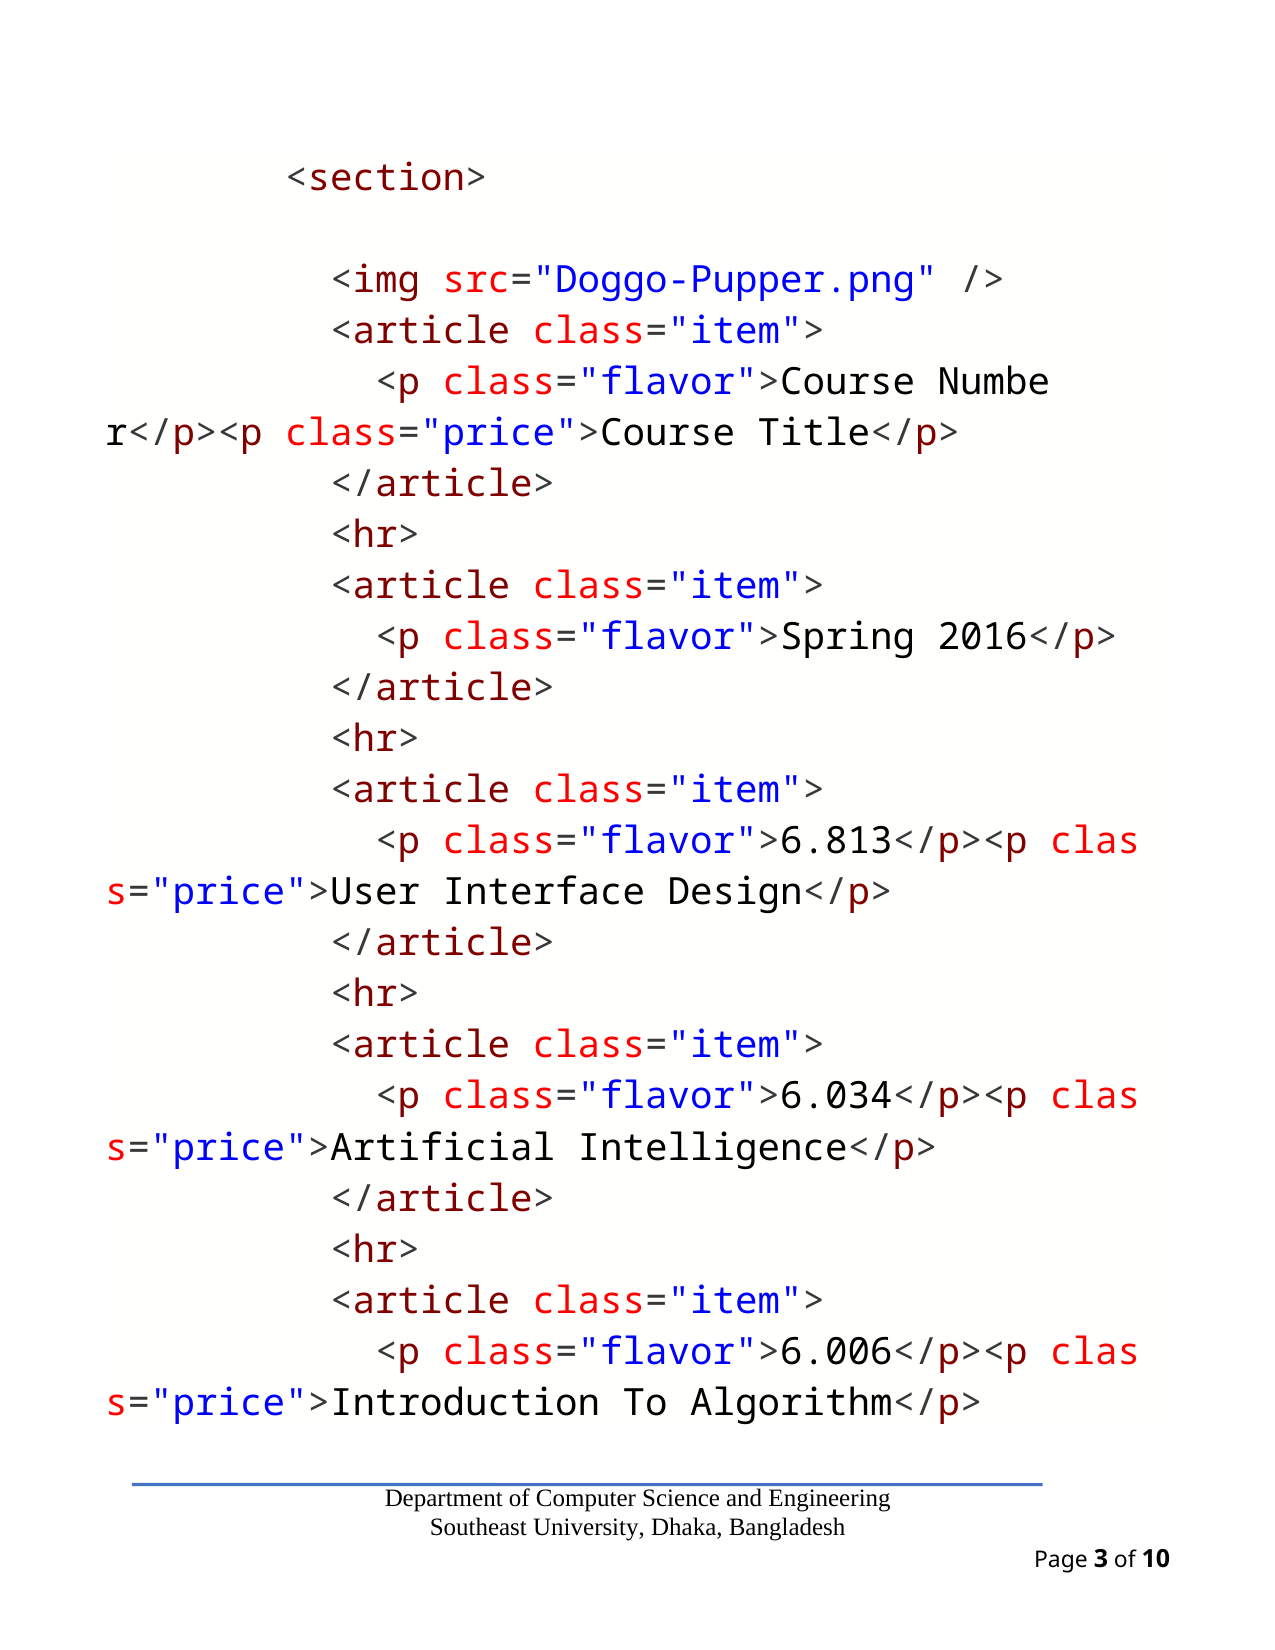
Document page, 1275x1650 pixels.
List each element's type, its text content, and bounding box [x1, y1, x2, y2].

text <p class="flavor">6.813</p><p class="price">User Interface Design</p> [105, 813, 1170, 916]
text </article> [105, 660, 1170, 711]
text <p class="flavor">Spring 2016</p> [105, 609, 1170, 660]
text <hr> [105, 1222, 1170, 1273]
text <img src="Doggo-Pupper.png" /> [105, 252, 1170, 303]
text <p class="flavor">6.006</p><p class="price">Introduction To Algorithm</p> [105, 1324, 1170, 1426]
text </article> [105, 1171, 1170, 1222]
text <hr> [105, 967, 1170, 1018]
text </article> [105, 916, 1170, 967]
text <article class="item"> [105, 1018, 1170, 1069]
text <hr> [105, 507, 1170, 558]
text <p class="flavor">6.034</p><p class="price">Artificial Intelligence</p> [105, 1069, 1170, 1171]
text <article class="item"> [105, 303, 1170, 354]
text <section> [105, 150, 1170, 201]
text <article class="item"> [105, 1273, 1170, 1324]
text <article class="item"> [105, 762, 1170, 813]
text <article class="item"> [105, 558, 1170, 609]
text <hr> [105, 711, 1170, 762]
text <p class="flavor">Course Number</p><p class="price">Course Title</p> [105, 354, 1170, 456]
text </article> [105, 456, 1170, 507]
